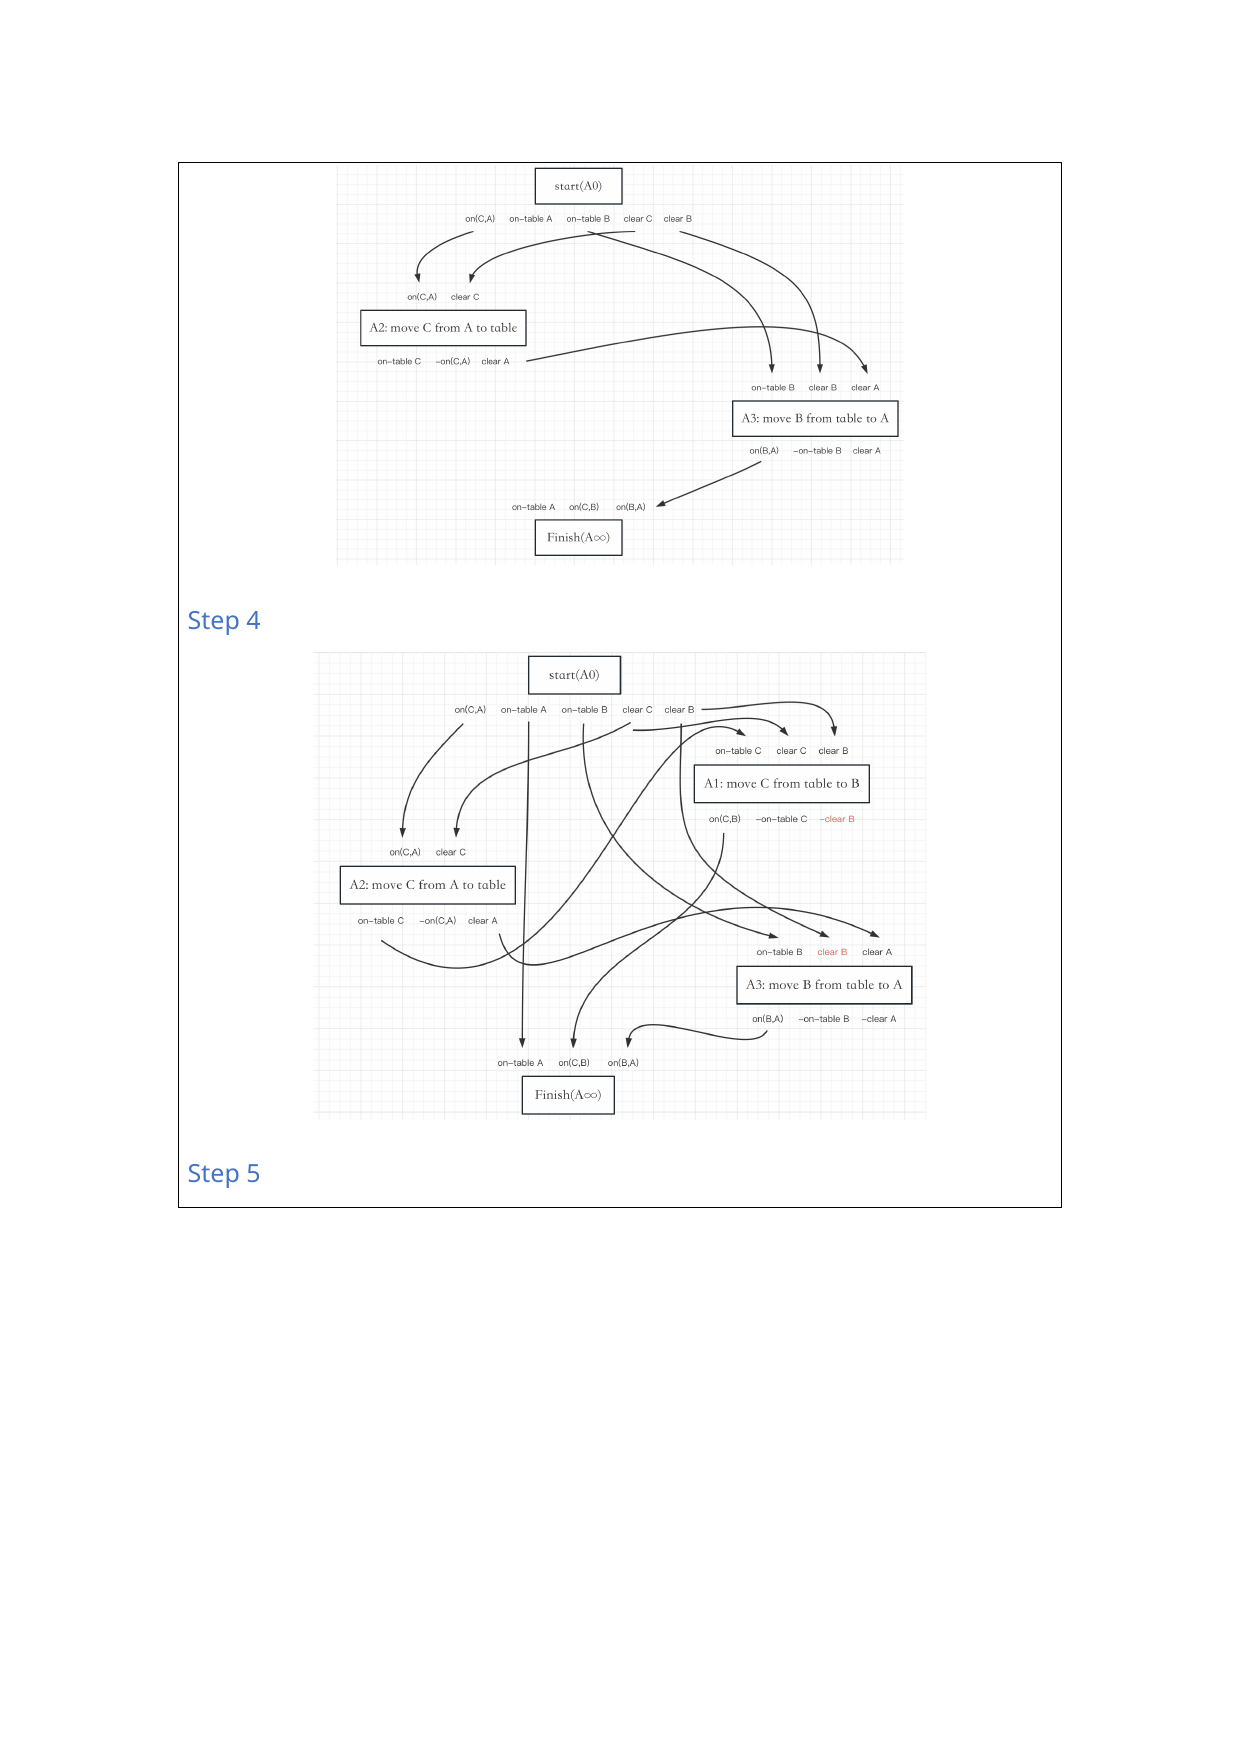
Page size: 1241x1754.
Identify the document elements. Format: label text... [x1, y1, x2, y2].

text Step 4 [187, 588, 1053, 653]
picture [313, 652, 927, 1120]
text Step 5 [179, 1137, 1061, 1207]
picture [336, 165, 905, 565]
